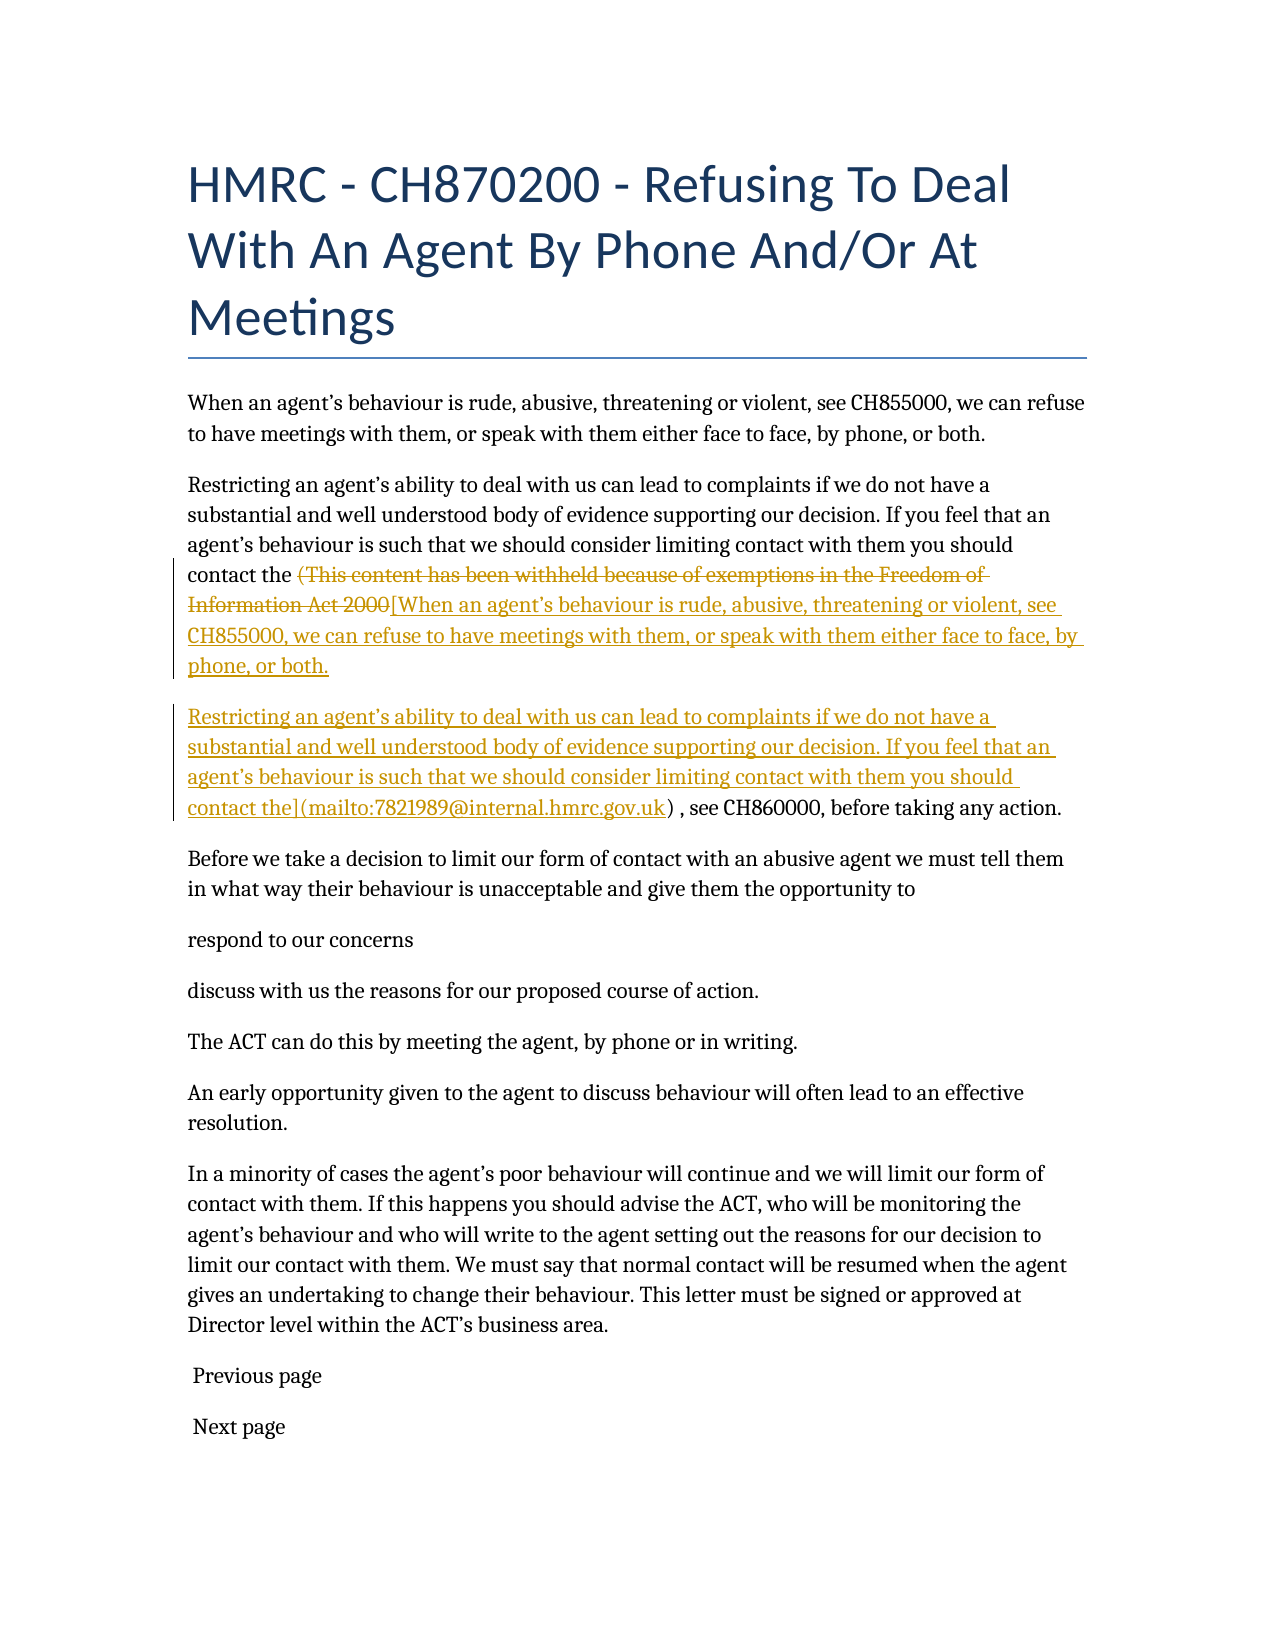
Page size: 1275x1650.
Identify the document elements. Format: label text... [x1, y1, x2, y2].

text An early opportunity given to the agent to discuss behaviour will often lead to an effective resolution. [187, 1080, 1087, 1136]
text Next page [187, 1414, 1087, 1440]
text In a minority of cases the agent’s poor behaviour will continue and we will limit our form of contact with them. If this happens you should advise the ACT, who will be monitoring the agent’s behaviour and who will write to the agent setting out the reasons for our decision to limit our contact with them. We must say that normal contact will be resumed when the agent gives an undertaking to change their behaviour. This letter must be signed or approved at Director level within the ACT’s business area. [187, 1161, 1087, 1338]
text When an agent’s behaviour is rude, abusive, threatening or violent, see CH855000, we can refuse to have meetings with them, or speak with them either face to face, by phone, or both. [187, 390, 1087, 447]
text Restricting an agent’s ability to deal with us can lead to complaints if we do not have a substantial and well understood body of evidence supporting our decision. If you feel that an agent’s behaviour is such that we should consider limiting contact with them you should contact the [187, 471, 1087, 679]
text The ACT can do this by meeting the agent, by phone or in writing. [187, 1029, 1087, 1055]
title HMRC - CH870200 - Refusing To Deal With An Agent By Phone And/Or At Meetings [187, 150, 1087, 359]
text ) , see CH860000, before taking any action. [187, 704, 1087, 821]
text Before we take a decision to limit our form of contact with an abusive agent we must tell them in what way their behaviour is unacceptable and give them the opportunity to [187, 845, 1087, 902]
text discuss with us the reasons for our proposed course of action. [187, 978, 1087, 1004]
text Previous page [187, 1363, 1087, 1389]
text respond to our concerns [187, 927, 1087, 953]
